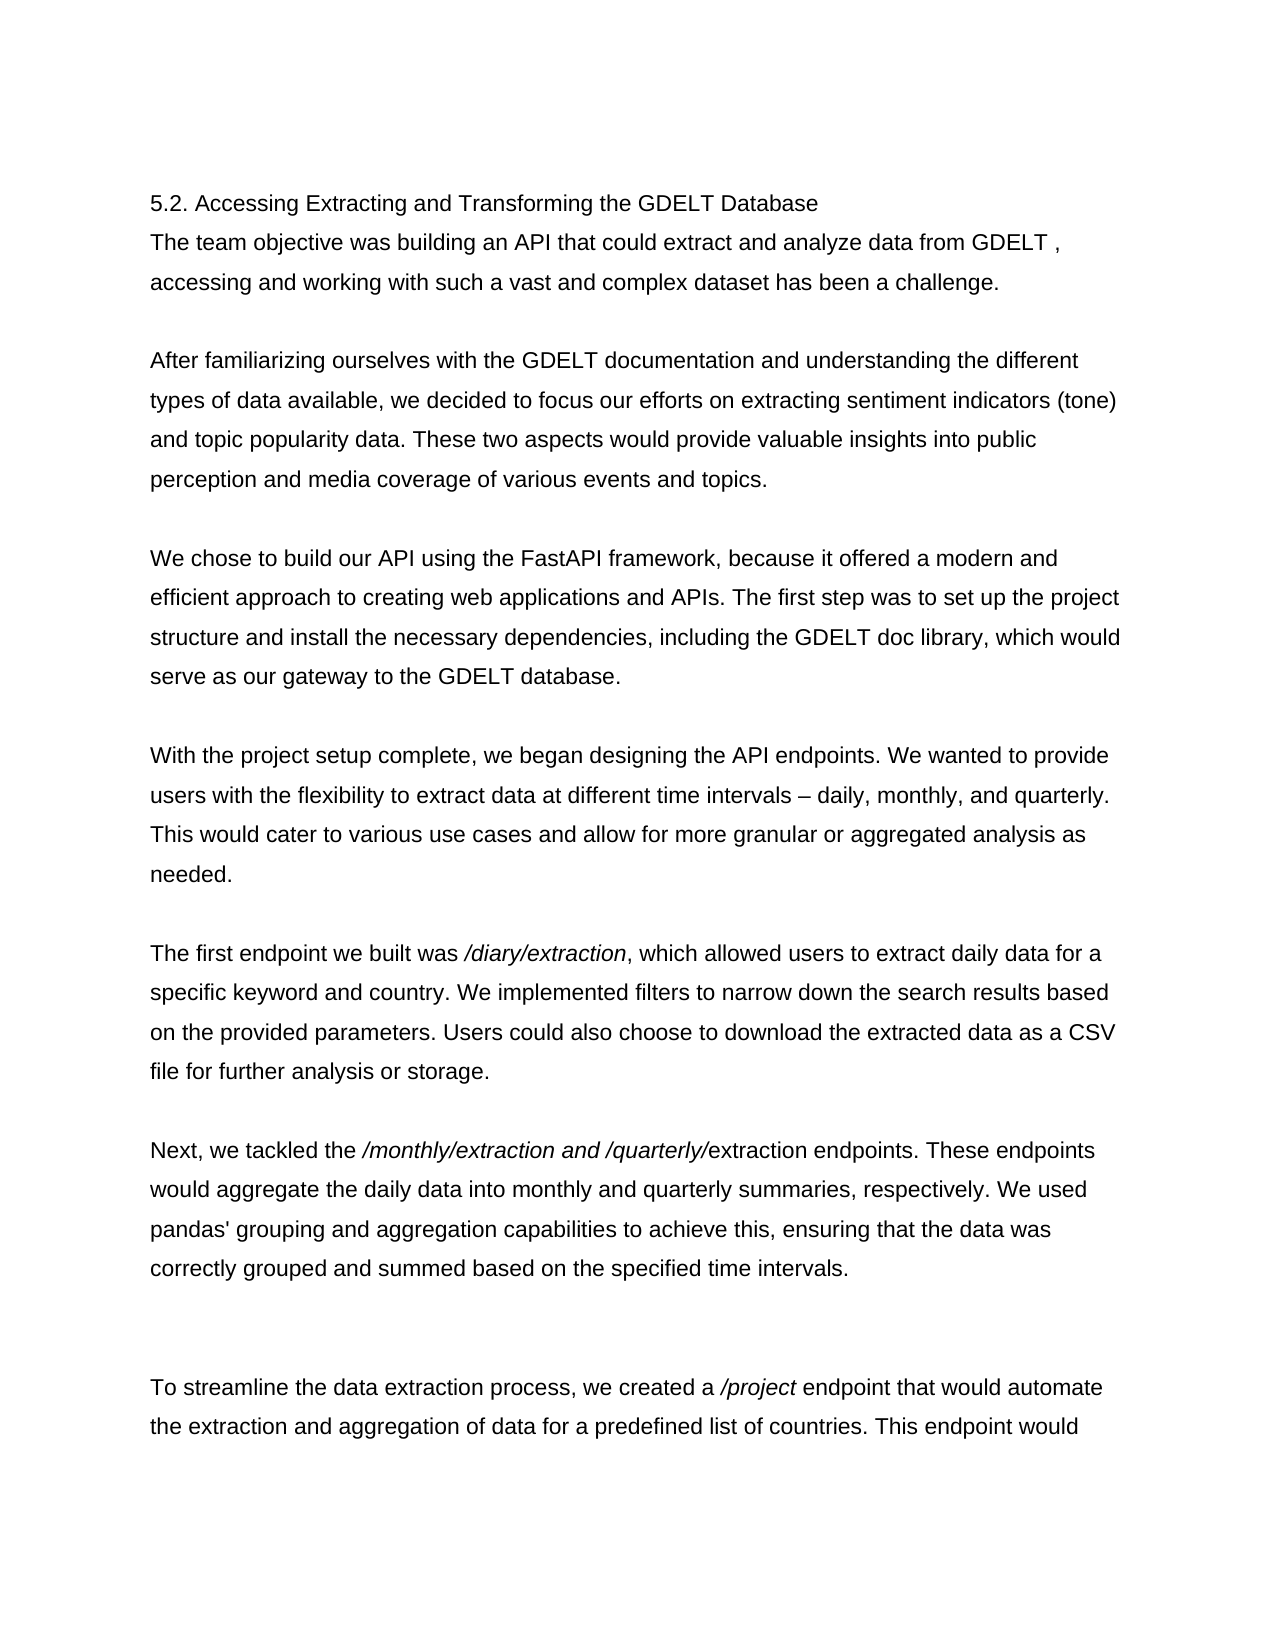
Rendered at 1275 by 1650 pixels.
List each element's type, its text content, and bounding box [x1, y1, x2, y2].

text The first endpoint we built was /diary/extraction, which allowed users to extract daily data for a specific keyword and country. We implemented filters to narrow down the search results based on the provided parameters. Users could also choose to download the extracted data as a CSV file for further analysis or storage. [150, 939, 1125, 1084]
text Next, we tackled the /monthly/extraction and /quarterly/extraction endpoints. These endpoints would aggregate the daily data into monthly and quarterly summaries, respectively. We used pandas' grouping and aggregation capabilities to achieve this, ensuring that the data was correctly grouped and summed based on the specified time intervals. [150, 1137, 1125, 1282]
text With the project setup complete, we began designing the API endpoints. We wanted to provide users with the flexibility to extract data at different time intervals – daily, monthly, and quarterly. This would cater to various use cases and allow for more granular or aggregated analysis as needed. [150, 742, 1125, 887]
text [150, 1374, 1125, 1440]
text 5.2. Accessing Extracting and Transforming the GDELT Database [150, 150, 1125, 216]
text After familiarizing ourselves with the GDELT documentation and understanding the different types of data available, we decided to focus our efforts on extracting sentiment indicators (tone) and topic popularity data. These two aspects would provide valuable insights into public perception and media coverage of various events and topics. [150, 347, 1125, 492]
text We chose to build our API using the FastAPI framework, because it offered a modern and efficient approach to creating web applications and APIs. The first step was to set up the project structure and install the necessary dependencies, including the GDELT doc library, which would serve as our gateway to the GDELT database. [150, 545, 1125, 689]
text The team objective was building an API that could extract and analyze data from GDELT , accessing and working with such a vast and complex dataset has been a challenge. [150, 229, 1125, 295]
